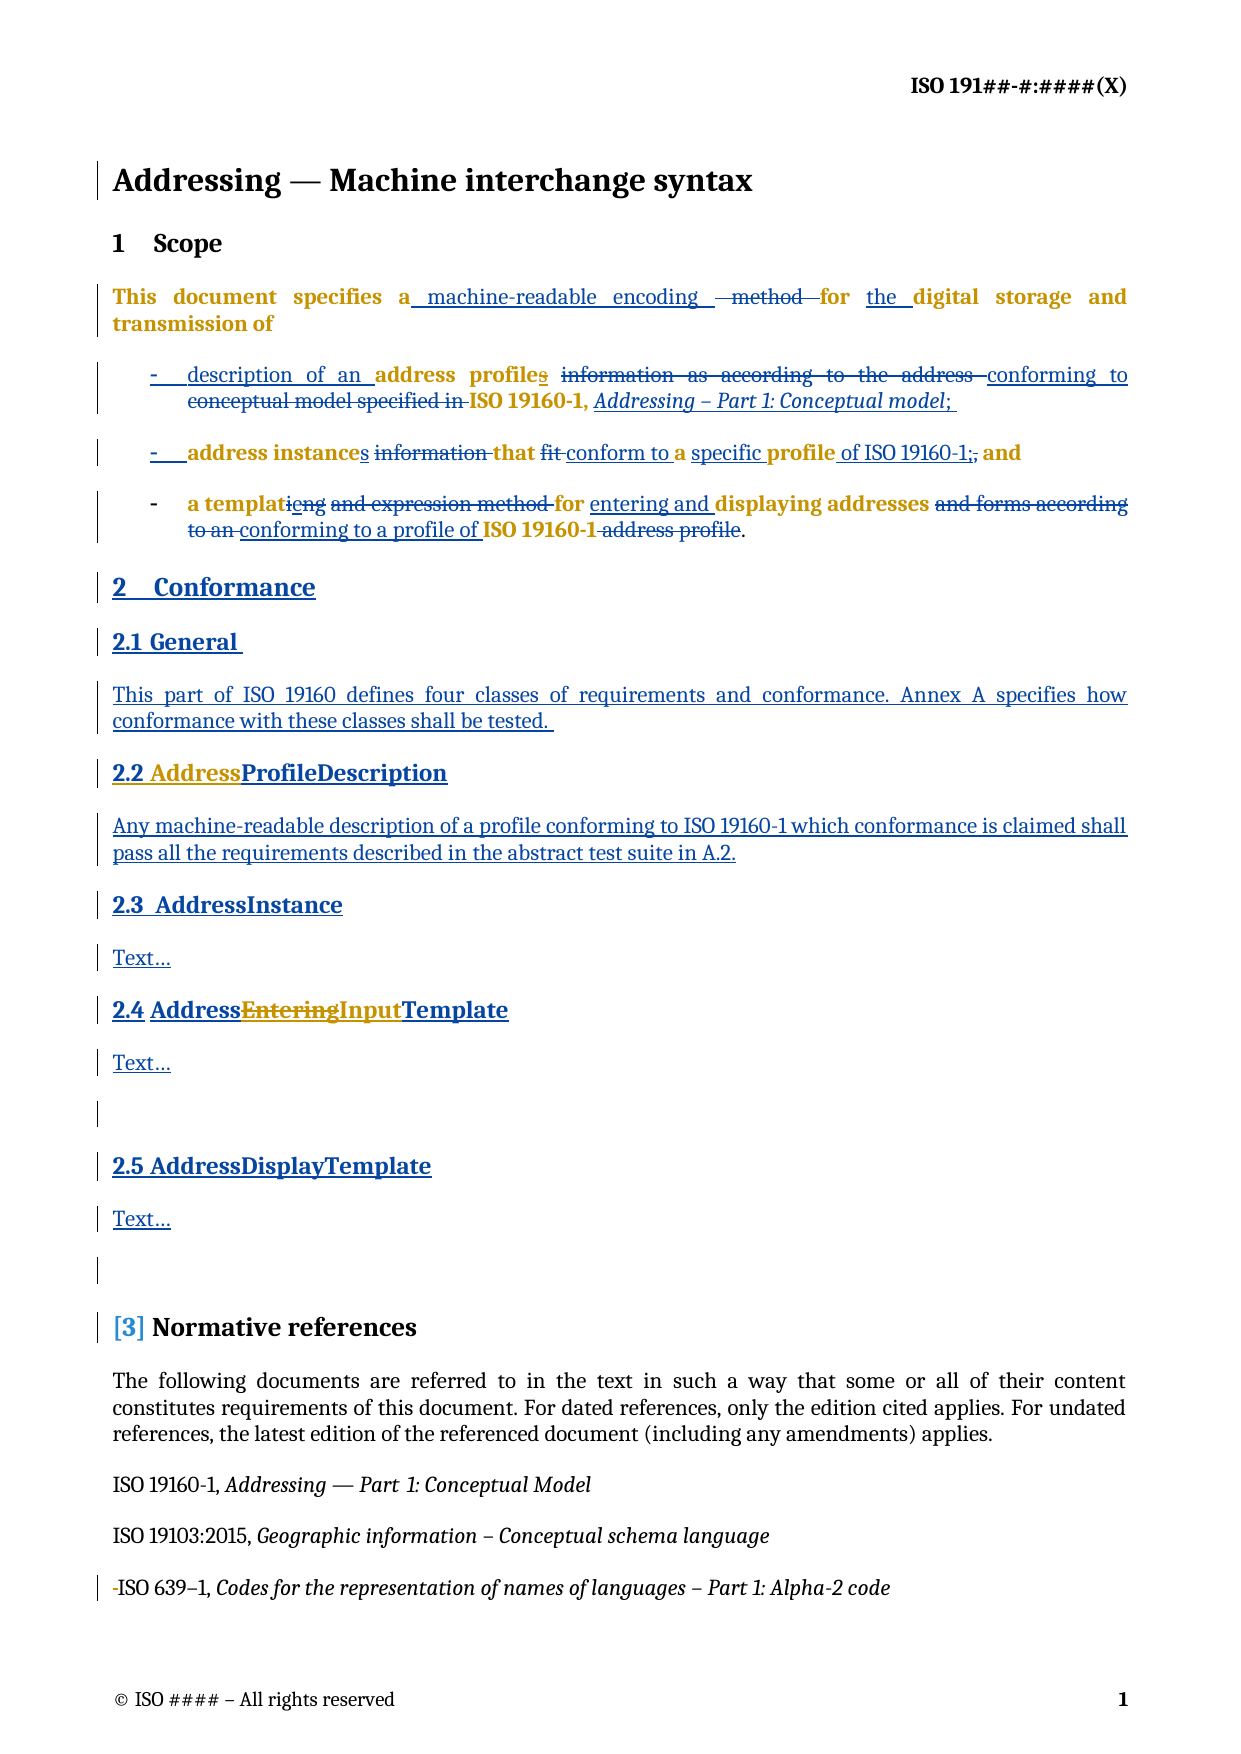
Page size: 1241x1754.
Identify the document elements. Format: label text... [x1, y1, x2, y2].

text ISO 19160-1, Addressing — Part 1: Conceptual Model [112, 1472, 1128, 1498]
list address profile ISO 19160-1, [150, 362, 1128, 414]
text The following documents are referred to in the text in such a way that some or all of their content constitutes requirements of this document. For dated references, only the edition cited applies. For undated references, the latest edition of the referenced document (including any amendments) applies. [112, 1368, 1128, 1447]
text ISO 19103:2015, Geographic information – Conceptual schema language [112, 1523, 1128, 1550]
list address instance that a profile and [150, 439, 1128, 466]
text Addressing — Machine interchange syntax [112, 161, 1128, 200]
text ISO 639–1, Codes for the representation of names of languages – Part 1: Alpha-2 code [112, 1575, 1128, 1601]
text This document specifies afor digital storage and transmission of [112, 284, 1128, 337]
subtitle Scope [112, 228, 1128, 259]
list a templat for displaying addresses ISO 19160-1. [150, 491, 1128, 543]
subtitle Normative references [112, 1312, 1128, 1343]
